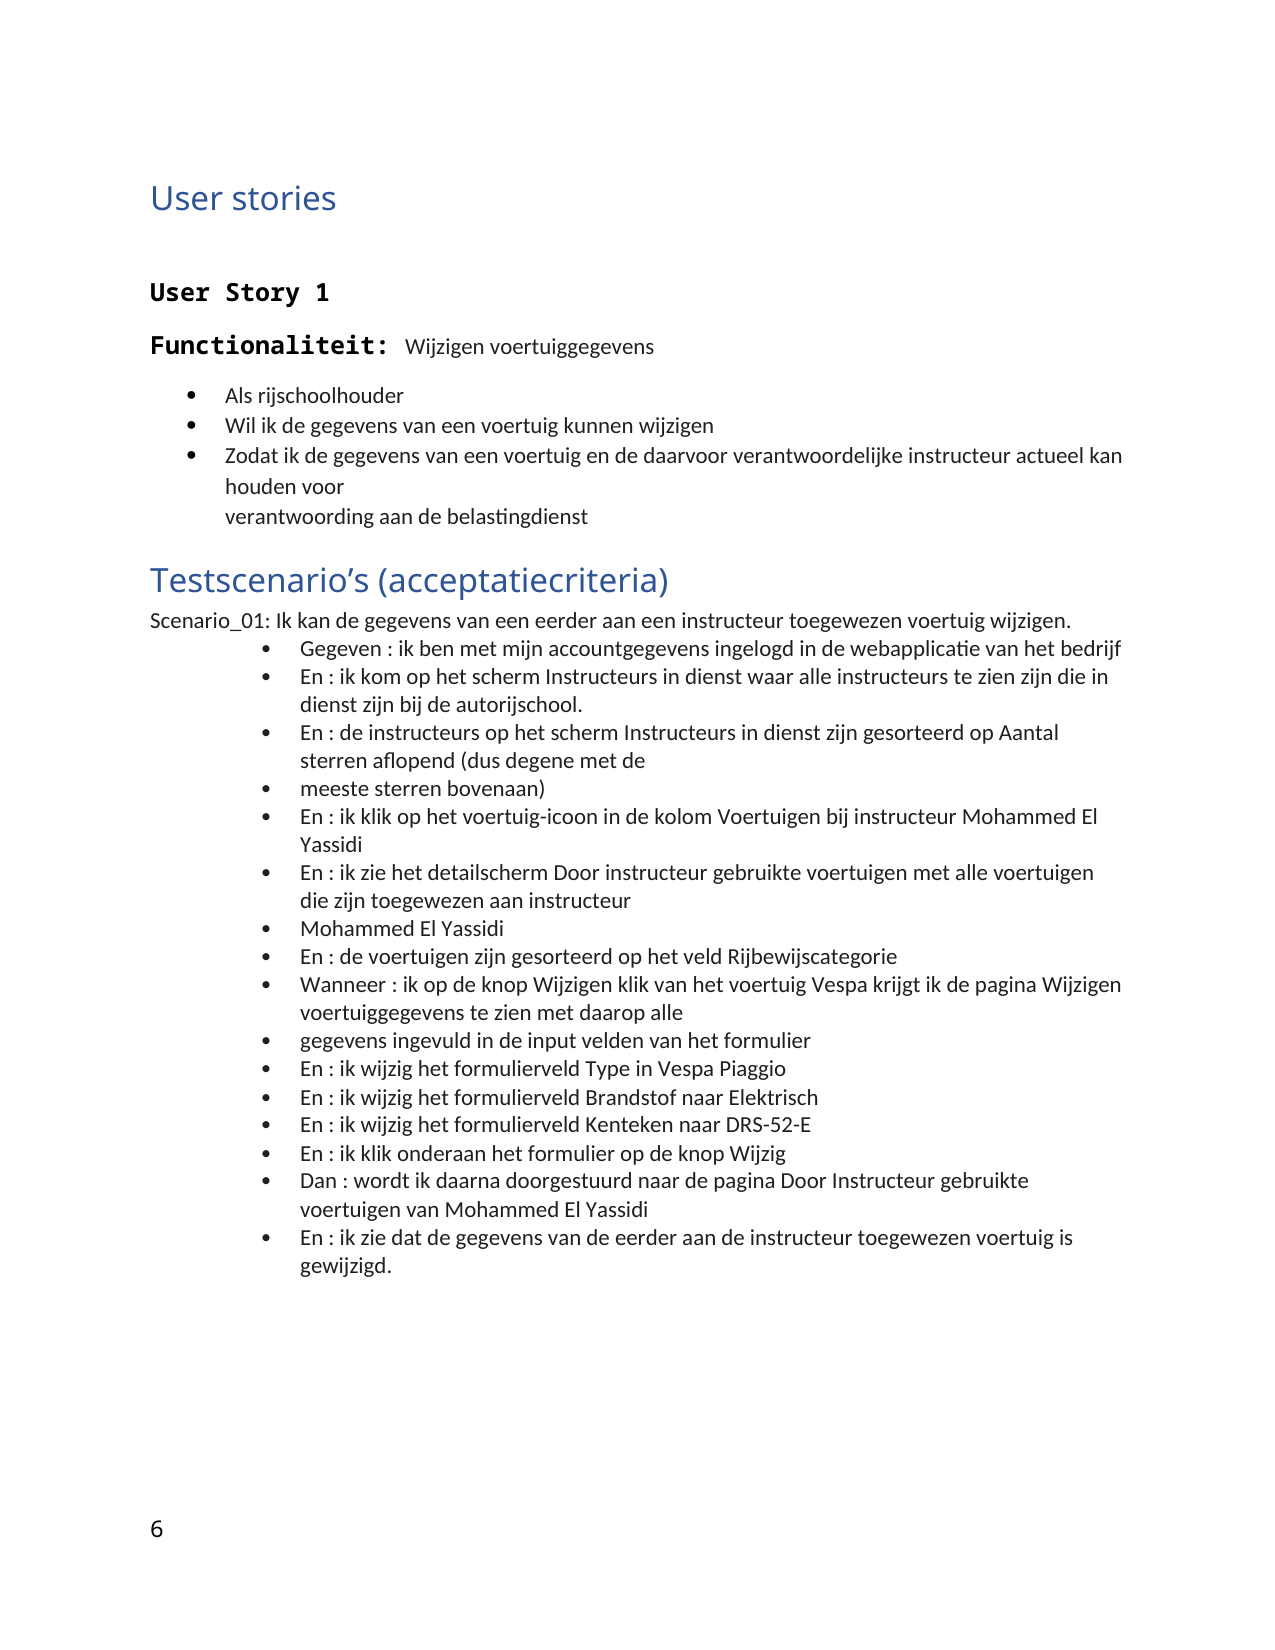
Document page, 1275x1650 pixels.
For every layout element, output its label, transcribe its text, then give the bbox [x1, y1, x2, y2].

list En : ik zie dat de gegevens van de eerder aan de instructeur toegewezen voertuig is gewijzigd. [262, 1223, 1125, 1310]
subtitle Testscenario’s (acceptatiecriteria) [150, 557, 1125, 603]
list En : de instructeurs op het scherm Instructeurs in dienst zijn gesorteerd op Aantal sterren aflopend (dus degene met de [262, 718, 1125, 774]
text Scenario_01: Ik kan de gegevens van een eerder aan een instructeur toegewezen voertuig wijzigen. [150, 606, 1125, 634]
list Mohammed El Yassidi [262, 914, 1125, 942]
text User Story 1 [150, 274, 1125, 308]
list Gegeven : ik ben met mijn accountgegevens ingelogd in de webapplicatie van het bedrijf [262, 634, 1125, 662]
list En : ik wijzig het formulierveld Type in Vespa Piaggio [262, 1054, 1125, 1083]
list Als rijschoolhouder [187, 381, 1125, 409]
list Wanneer : ik op de knop Wijzigen klik van het voertuig Vespa krijgt ik de pagina Wijzigen voertuiggegevens te zien met daarop alle [262, 971, 1125, 1027]
list En : ik klik op het voertuig-icoon in de kolom Voertuigen bij instructeur Mohammed El Yassidi [262, 802, 1125, 858]
text Functionaliteit: Wijzigen voertuiggegevens [150, 328, 1125, 362]
list En : ik wijzig het formulierveld Brandstof naar Elektrisch [262, 1083, 1125, 1111]
list En : de voertuigen zijn gesorteerd op het veld Rijbewijscategorie [262, 942, 1125, 971]
list En : ik klik onderaan het formulier op de knop Wijzig [262, 1139, 1125, 1167]
list En : ik zie het detailscherm Door instructeur gebruikte voertuigen met alle voertuigen die zijn toegewezen aan instructeur [262, 858, 1125, 914]
subtitle User stories [150, 175, 1125, 220]
list meeste sterren bovenaan) [262, 774, 1125, 802]
list Dan : wordt ik daarna doorgestuurd naar de pagina Door Instructeur gebruikte voertuigen van Mohammed El Yassidi [262, 1167, 1125, 1223]
list En : ik wijzig het formulierveld Kenteken naar DRS-52-E [262, 1111, 1125, 1139]
list Wil ik de gegevens van een voertuig kunnen wijzigen [187, 411, 1125, 439]
list En : ik kom op het scherm Instructeurs in dienst waar alle instructeurs te zien zijn die in dienst zijn bij de autorijschool. [262, 662, 1125, 718]
list gegevens ingevuld in de input velden van het formulier [262, 1027, 1125, 1054]
list Zodat ik de gegevens van een voertuig en de daarvoor verantwoordelijke instructeur actueel kan houden voor verantwoording aan de belastingdienst [187, 442, 1125, 530]
